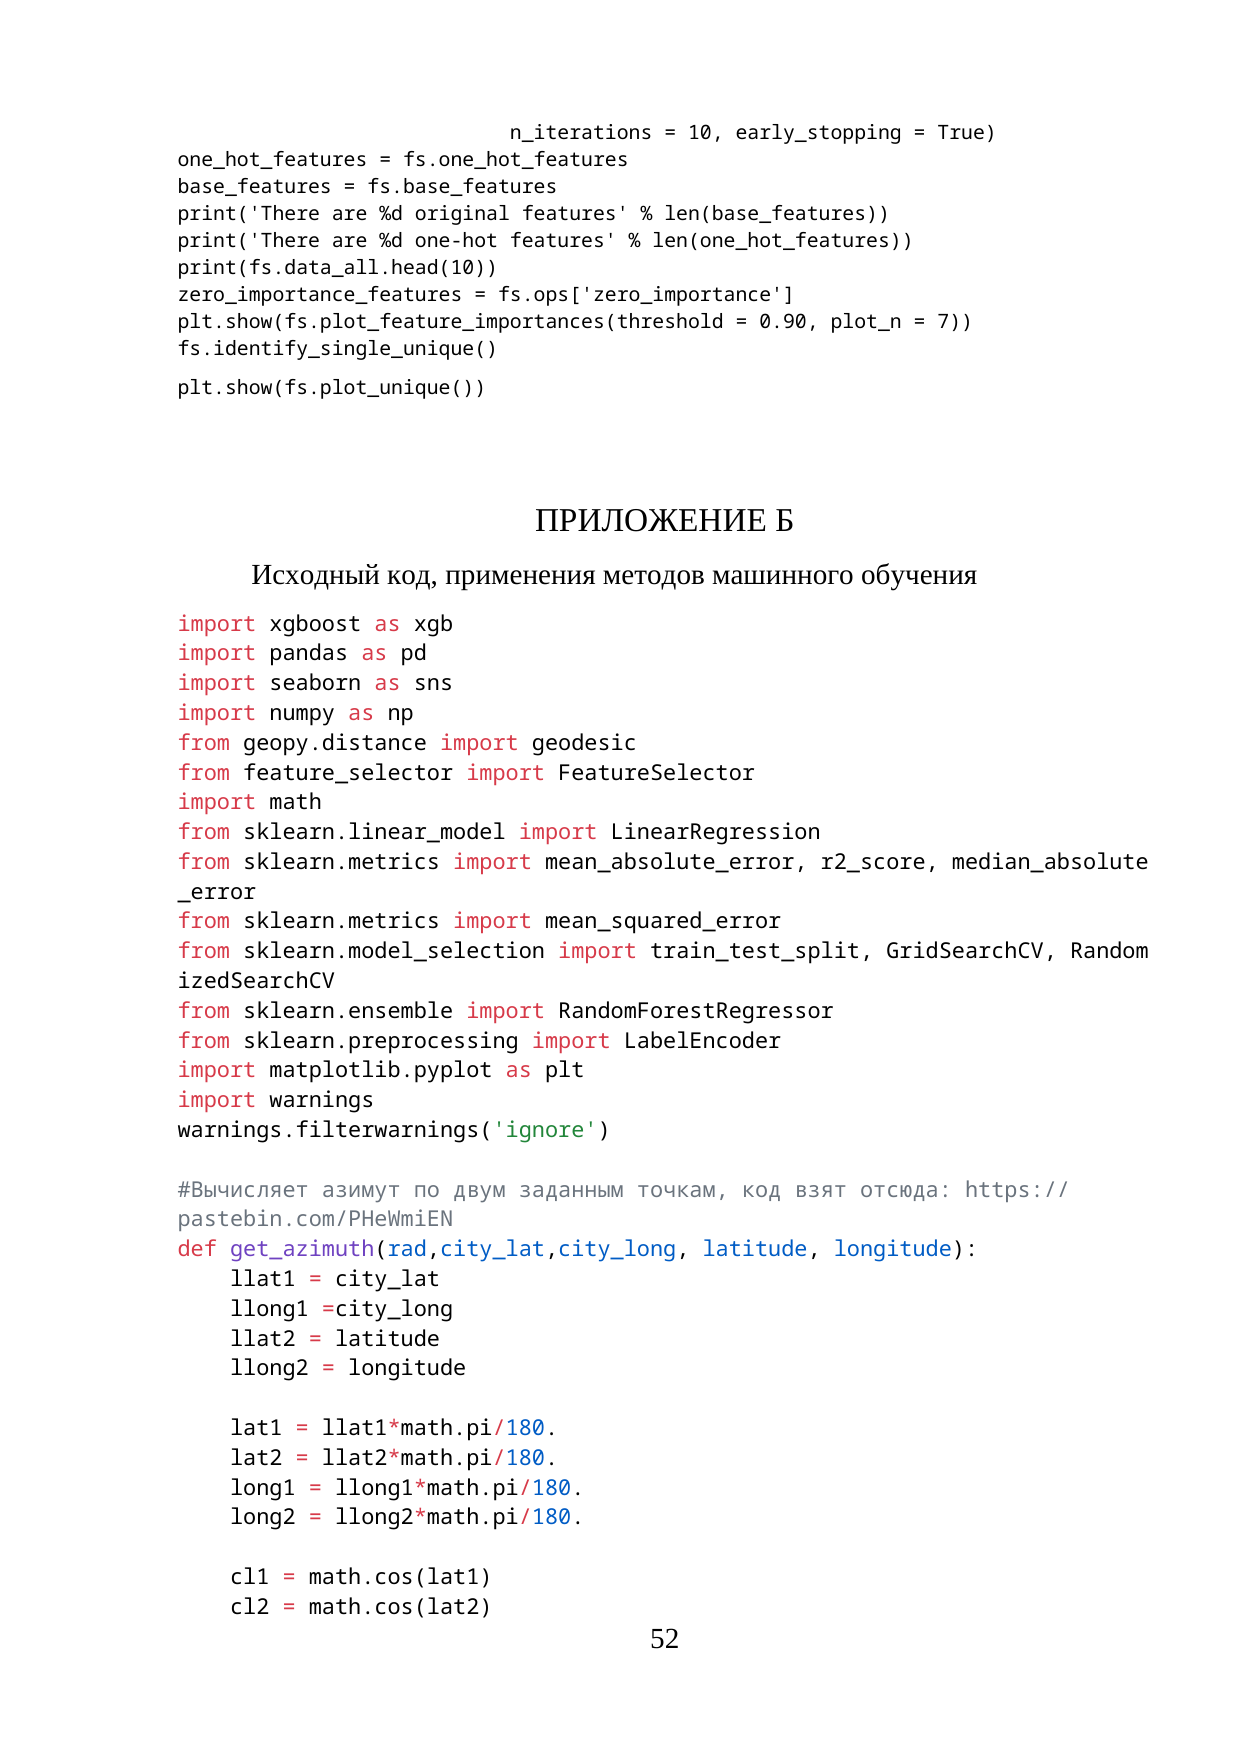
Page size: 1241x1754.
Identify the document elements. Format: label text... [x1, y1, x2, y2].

text llat2 = latitude [177, 1323, 1152, 1352]
text llong2 = longitude [177, 1352, 1152, 1382]
text import math [177, 786, 1152, 816]
text ПРИЛОЖЕНИЕ Б [177, 500, 1152, 538]
text zero_importance_features = fs.ops['zero_importance'] [177, 280, 1152, 307]
text def get_azimuth(rad,city_lat,city_long, latitude, longitude): [177, 1233, 1152, 1263]
text cl1 = math.cos(lat1) [177, 1561, 1152, 1591]
text from sklearn.preprocessing import LabelEncoder [177, 1025, 1152, 1054]
text base_features = fs.base_features [177, 172, 1152, 199]
text from sklearn.linear_model import LinearRegression [177, 816, 1152, 846]
text import xgboost as xgb [177, 608, 1152, 637]
text lat2 = llat2*math.pi/180. [177, 1442, 1152, 1472]
text from sklearn.metrics import mean_absolute_error, r2_score, median_absolute_error [177, 846, 1152, 906]
text long2 = llong2*math.pi/180. [177, 1501, 1152, 1531]
text warnings.filterwarnings('ignore') [177, 1114, 1152, 1144]
text Исходный код, применения методов машинного обучения [177, 557, 1152, 591]
text from geopy.distance import geodesic [177, 727, 1152, 757]
text print('There are %d one-hot features' % len(one_hot_features)) [177, 226, 1152, 253]
text import pandas as pd [177, 637, 1152, 667]
text print('There are %d original features' % len(base_features)) [177, 199, 1152, 226]
text from sklearn.ensemble import RandomForestRegressor [177, 995, 1152, 1025]
text from feature_selector import FeatureSelector [177, 757, 1152, 786]
text lat1 = llat1*math.pi/180. [177, 1412, 1152, 1442]
text import numpy as np [177, 697, 1152, 727]
text import seaborn as sns [177, 667, 1152, 697]
text import matplotlib.pyplot as plt [177, 1054, 1152, 1084]
text cl2 = math.cos(lat2) [177, 1591, 1152, 1621]
text n_iterations = 10, early_stopping = True) [177, 118, 1152, 145]
text #Вычисляет азимут по двум заданным точкам, код взят отсюда: https://pastebin.com/PHeWmiEN [177, 1174, 1152, 1233]
text llat1 = city_lat [177, 1263, 1152, 1293]
text from sklearn.model_selection import train_test_split, GridSearchCV, RandomizedSearchCV [177, 935, 1152, 995]
text llong1 =city_long [177, 1293, 1152, 1323]
text fs.identify_single_unique() [177, 334, 1152, 361]
text one_hot_features = fs.one_hot_features [177, 145, 1152, 172]
text import warnings [177, 1084, 1152, 1114]
text plt.show(fs.plot_feature_importances(threshold = 0.90, plot_n = 7)) [177, 307, 1152, 334]
text plt.show(fs.plot_unique()) [177, 373, 1152, 400]
text long1 = llong1*math.pi/180. [177, 1472, 1152, 1501]
text from sklearn.metrics import mean_squared_error [177, 906, 1152, 935]
text print(fs.data_all.head(10)) [177, 253, 1152, 280]
